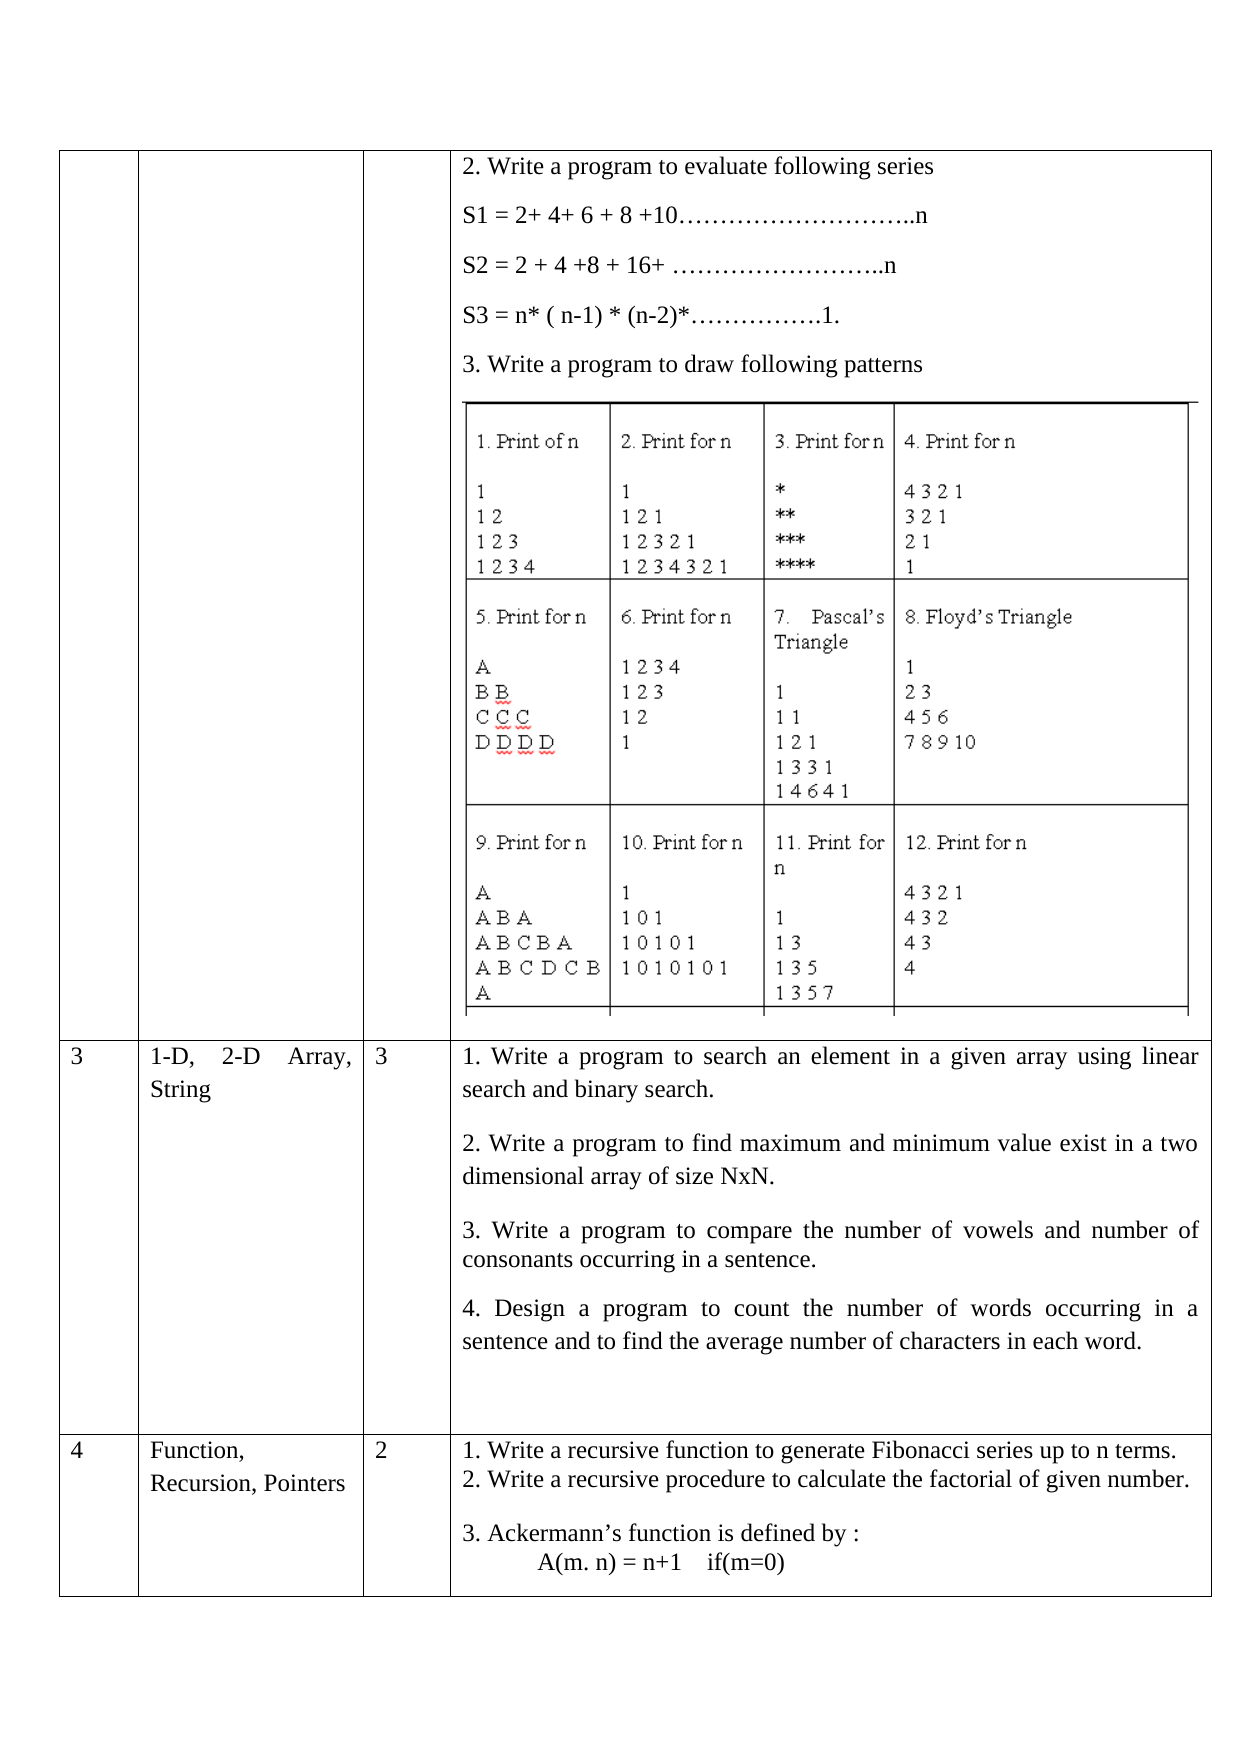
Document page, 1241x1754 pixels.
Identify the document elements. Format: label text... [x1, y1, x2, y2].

table_cell 3 [60, 1041, 138, 1434]
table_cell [139, 1435, 363, 1596]
table_cell 2 [364, 1435, 450, 1596]
table_cell 1-D, 2-D Array, String [139, 1041, 363, 1434]
table_cell 3 [364, 1041, 450, 1434]
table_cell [451, 1435, 1211, 1596]
picture [462, 398, 1199, 1016]
table_cell 1. Write a program to search an element in a given array using linear search and binary search. 2. Write a program to find maximum and minimum value exist in a two dimensional array of size NxN. 3. Write a program to compare the number of vowels and number of consonants occurring in a sentence. 4. Design a program to count the number of words occurring in a sentence and to find the average number of characters in each word. [451, 1041, 1211, 1434]
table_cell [139, 151, 363, 1040]
table_cell 2 [364, 151, 450, 1040]
table_cell 4 [60, 1435, 138, 1596]
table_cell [451, 151, 1211, 1040]
table_cell 2 [60, 151, 138, 1040]
